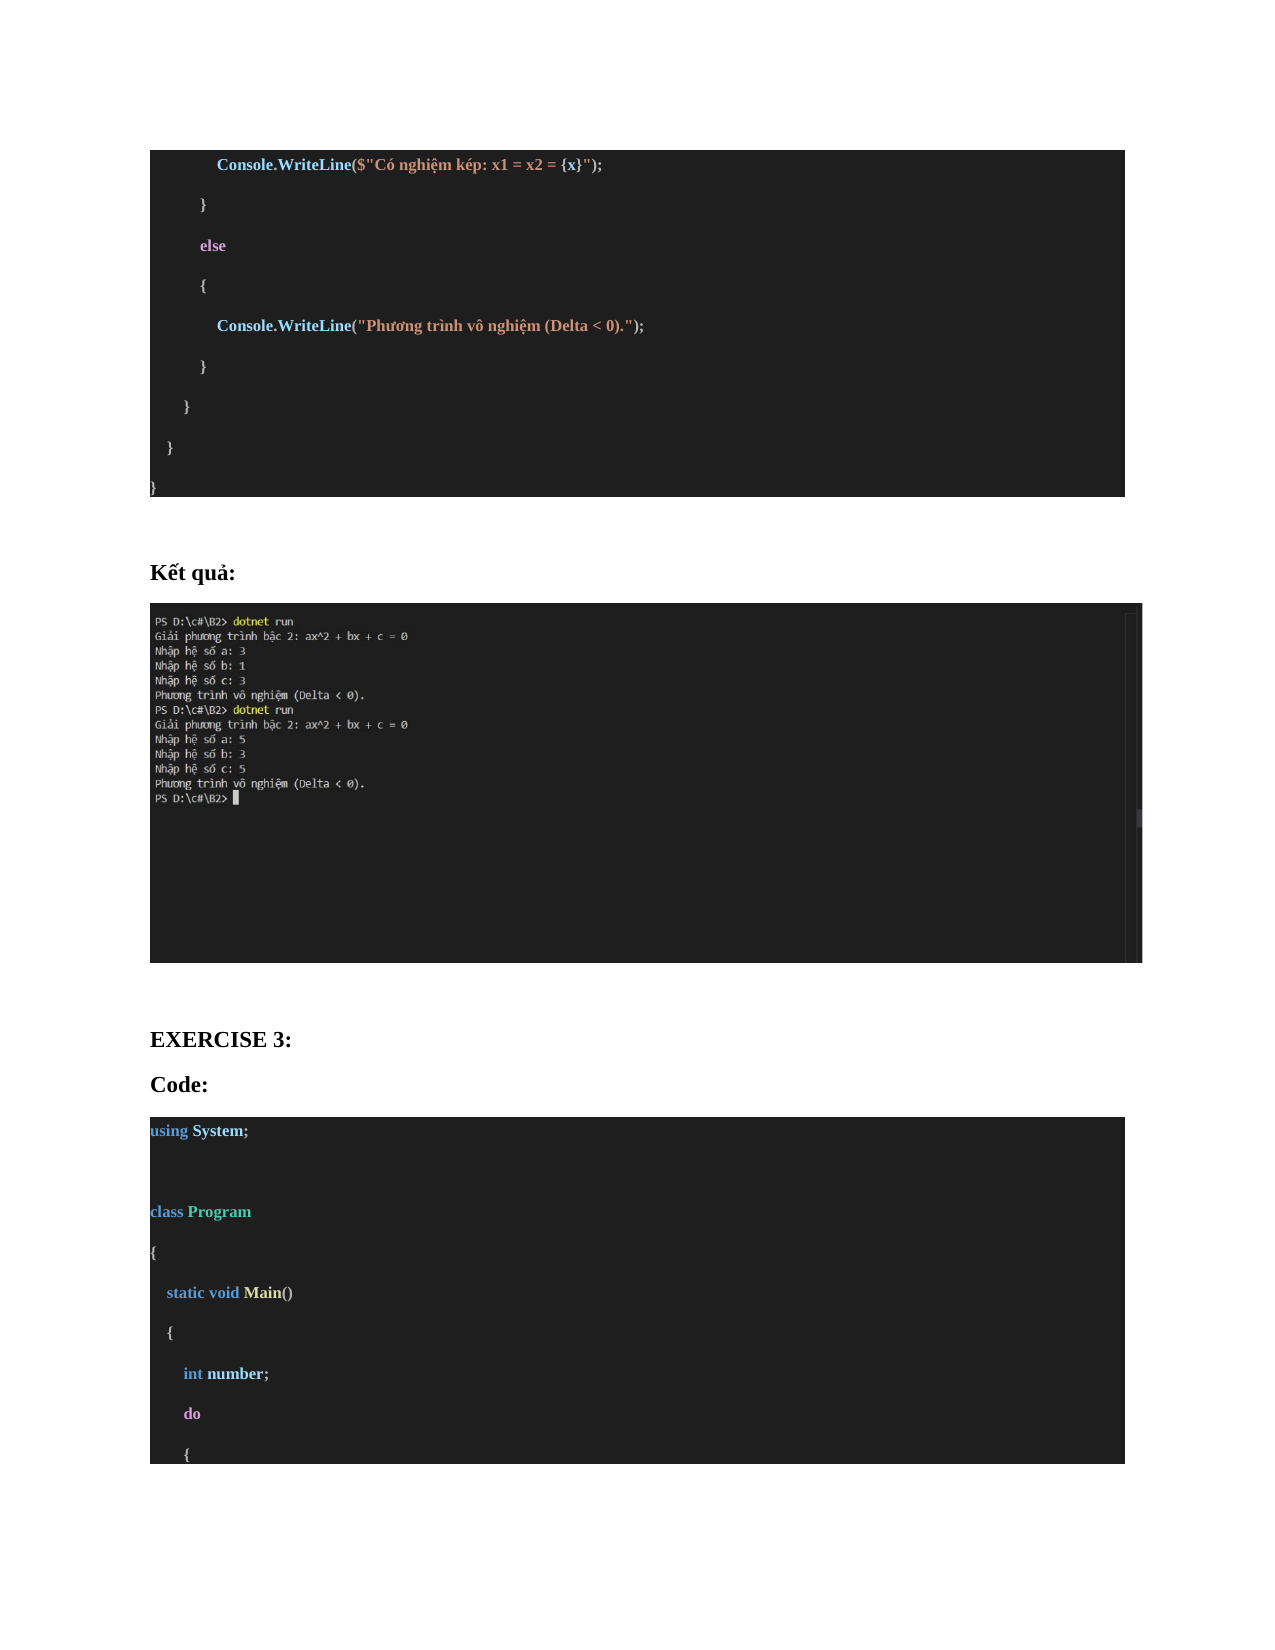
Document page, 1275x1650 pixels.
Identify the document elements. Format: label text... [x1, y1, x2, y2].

text } [150, 190, 1125, 214]
text do [150, 1399, 1125, 1423]
text static void Main() [150, 1278, 1125, 1302]
picture [150, 603, 1143, 963]
text Console.WriteLine("Phương trình vô nghiệm (Delta < 0)."); [150, 312, 1125, 335]
text { [150, 271, 1125, 295]
text } [150, 433, 1125, 457]
text { [150, 1238, 1125, 1262]
text { [150, 1319, 1125, 1342]
text } [150, 392, 1125, 416]
text Console.WriteLine($"Có nghiệm kép: x1 = x2 = {x}"); [150, 150, 1125, 174]
text else [150, 231, 1125, 254]
text EXERCISE 3: [150, 1026, 1125, 1053]
text using System; [150, 1117, 1125, 1140]
text Code: [150, 1072, 1125, 1098]
text Kết quả: [150, 559, 1125, 585]
text int number; [150, 1359, 1125, 1383]
text } [150, 352, 1125, 376]
text } [150, 473, 1125, 497]
text class Program [150, 1197, 1125, 1221]
text { [150, 1440, 1125, 1464]
